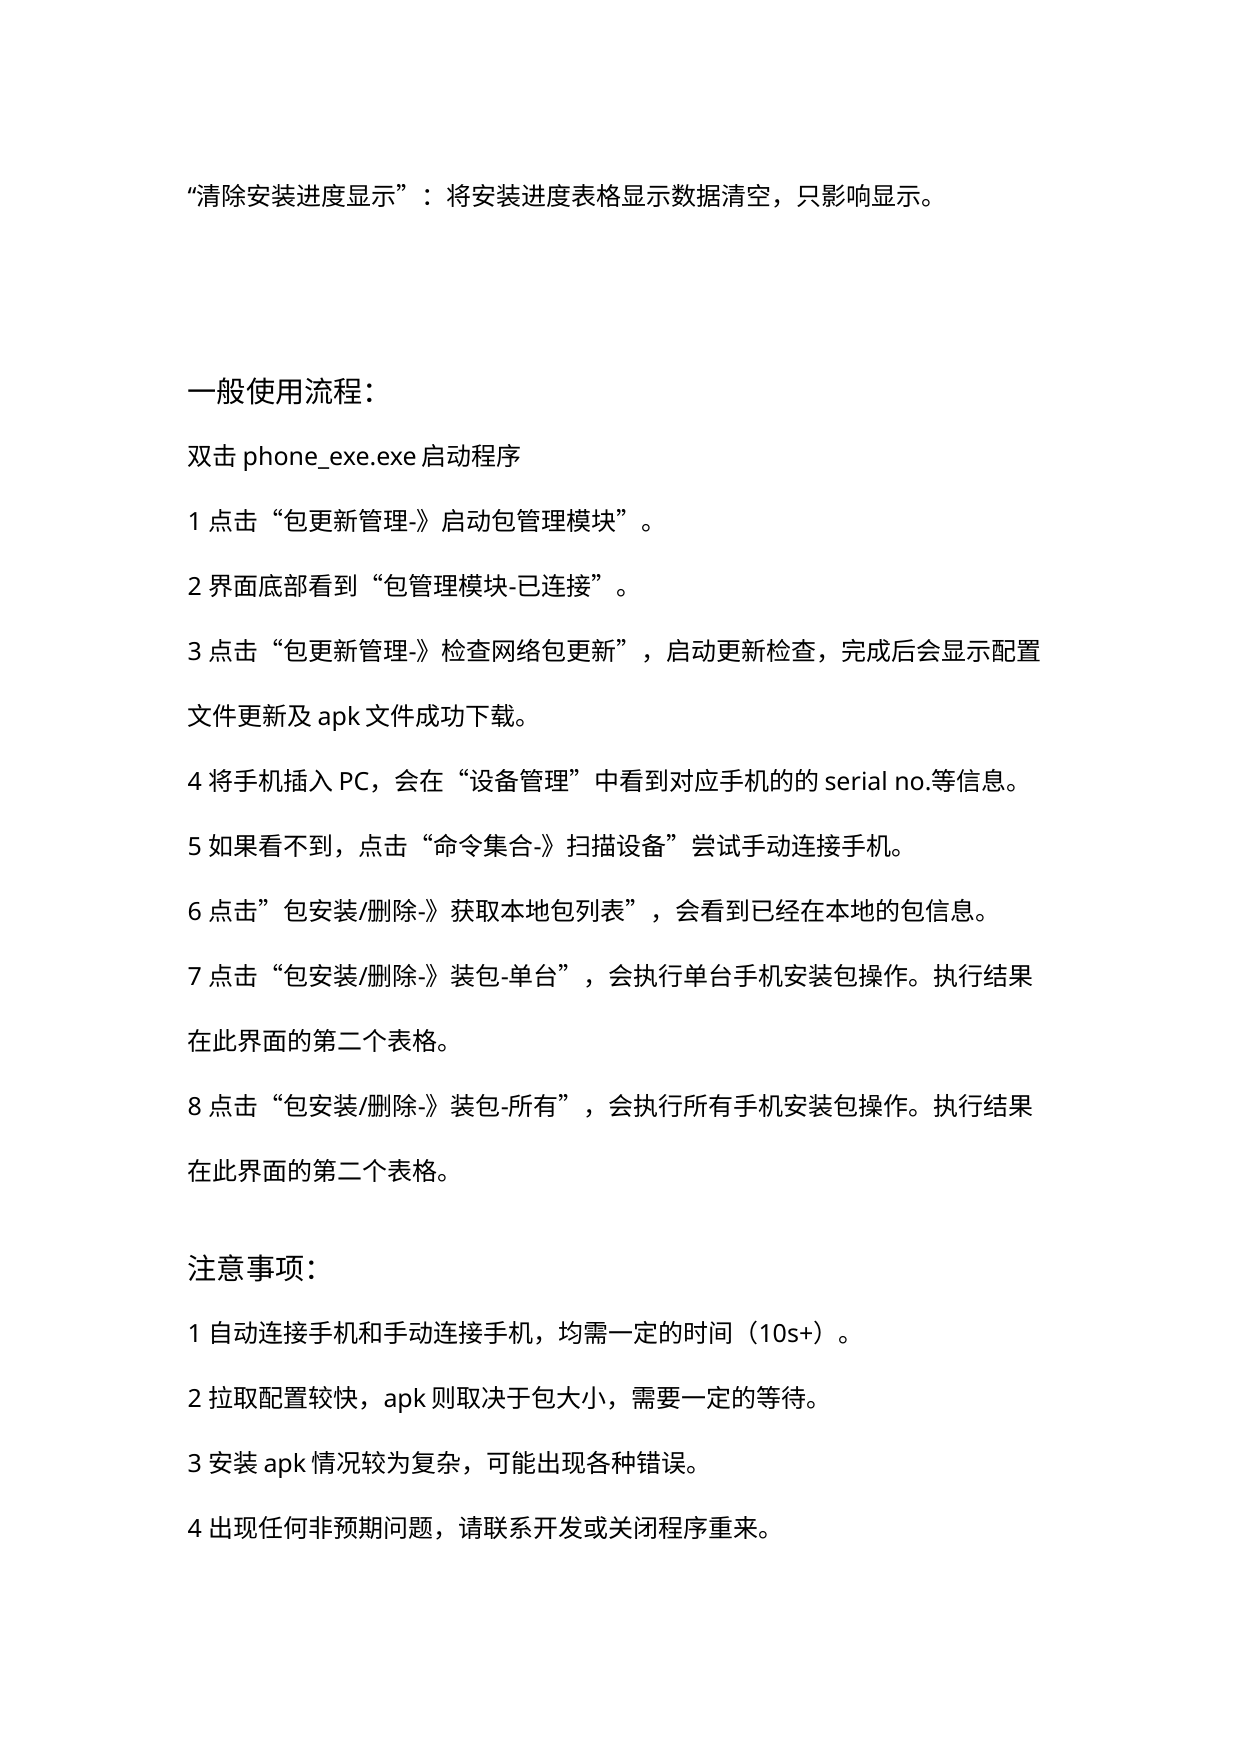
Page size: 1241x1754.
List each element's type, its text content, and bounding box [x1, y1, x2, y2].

text 1 自动连接手机和手动连接手机，均需一定的时间（10s+）。 [187, 1299, 1053, 1364]
text 8 点击“包安装/删除-》装包-所有”，会执行所有手机安装包操作。执行结果在此界面的第二个表格。 [187, 1072, 1053, 1202]
text 2 拉取配置较快，apk则取决于包大小，需要一定的等待。 [187, 1364, 1053, 1429]
text “清除安装进度显示”：将安装进度表格显示数据清空，只影响显示。 [187, 162, 1053, 227]
text 注意事项： [187, 1234, 1053, 1299]
text 4 出现任何非预期问题，请联系开发或关闭程序重来。 [187, 1494, 1053, 1559]
text 一般使用流程： [187, 357, 1053, 422]
text 5 如果看不到，点击“命令集合-》扫描设备”尝试手动连接手机。 [187, 812, 1053, 877]
text 双击phone_exe.exe启动程序 [187, 422, 1053, 487]
text 3 点击“包更新管理-》检查网络包更新”，启动更新检查，完成后会显示配置文件更新及apk文件成功下载。 [187, 617, 1053, 747]
text 2 界面底部看到“包管理模块-已连接”。 [187, 552, 1053, 617]
text 6 点击”包安装/删除-》获取本地包列表”，会看到已经在本地的包信息。 [187, 877, 1053, 942]
text 3 安装apk情况较为复杂，可能出现各种错误。 [187, 1429, 1053, 1494]
text 1 点击“包更新管理-》启动包管理模块”。 [187, 487, 1053, 552]
text 7 点击“包安装/删除-》装包-单台”，会执行单台手机安装包操作。执行结果在此界面的第二个表格。 [187, 942, 1053, 1072]
text 4 将手机插入PC，会在“设备管理”中看到对应手机的的serial no.等信息。 [187, 747, 1053, 812]
